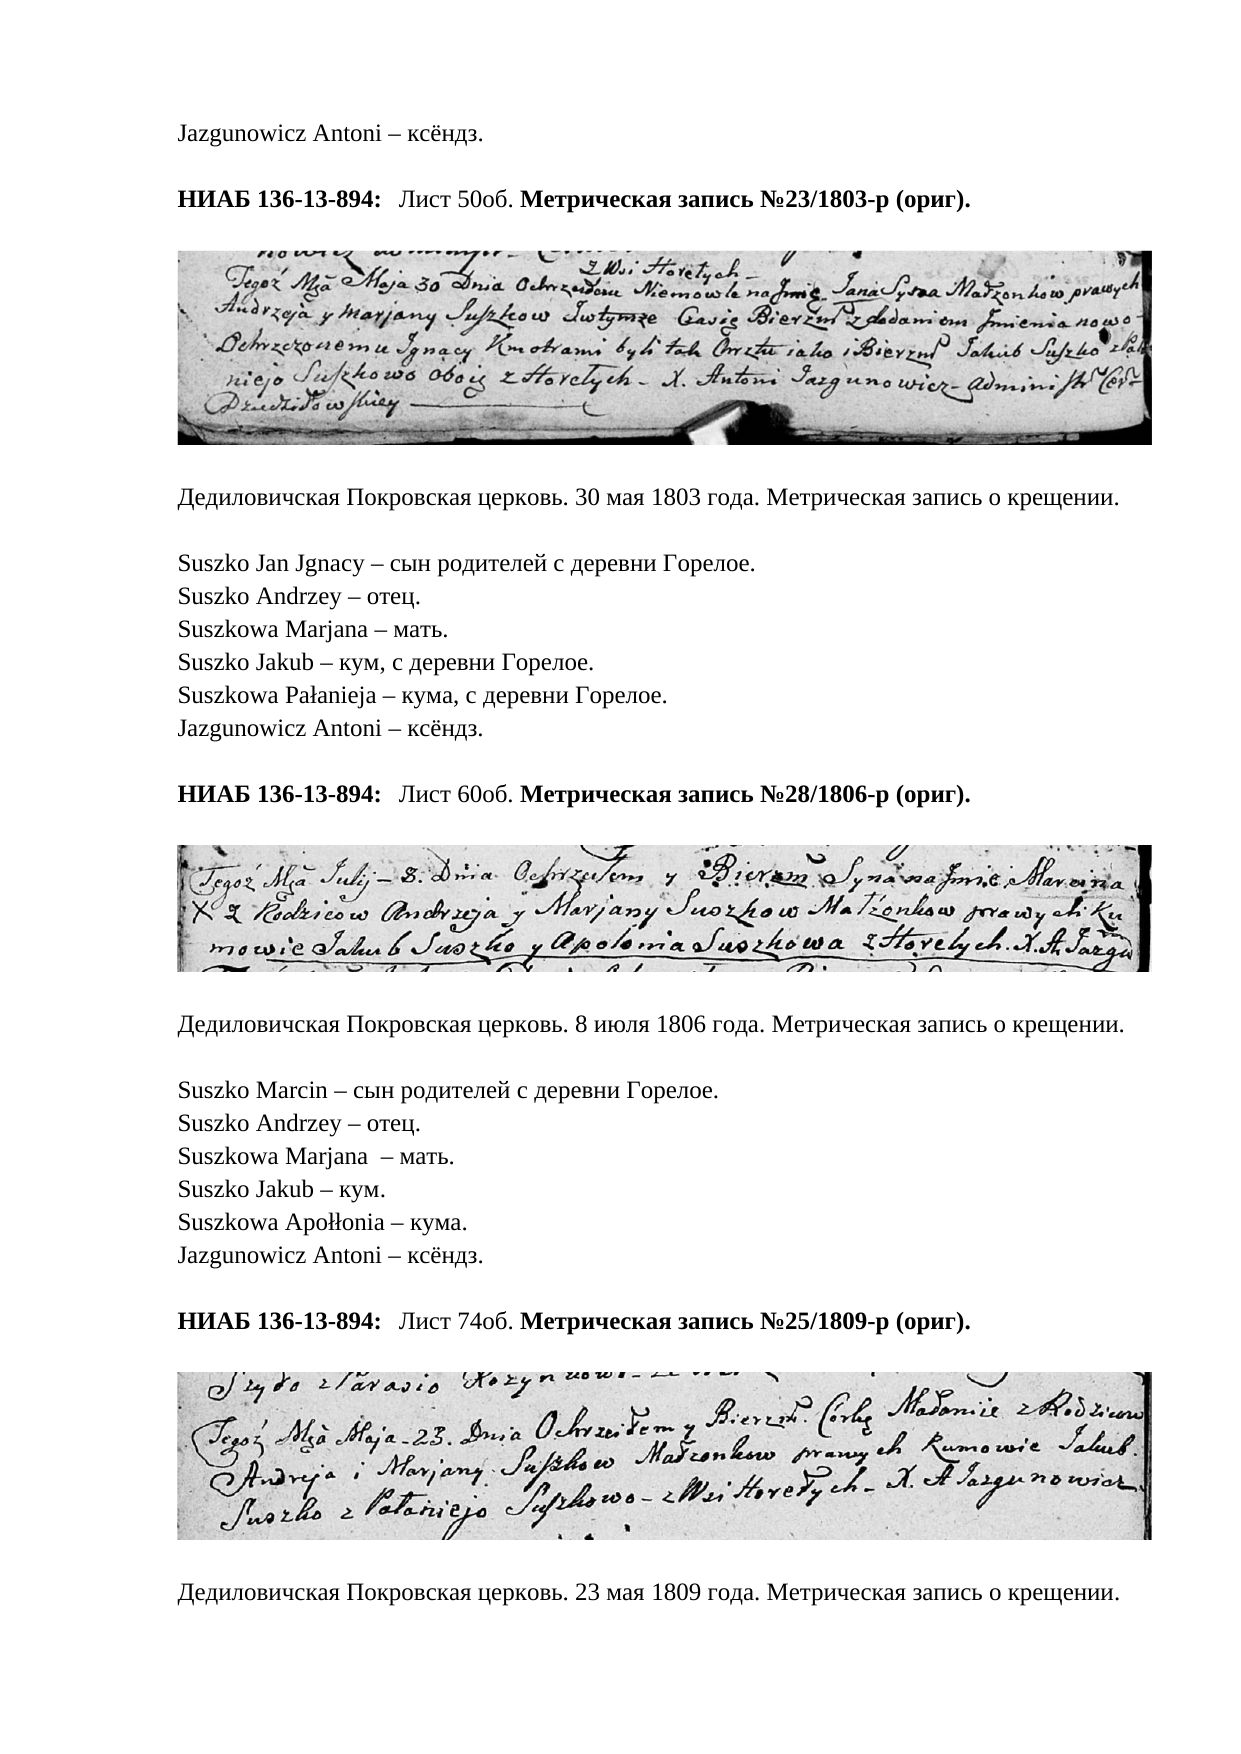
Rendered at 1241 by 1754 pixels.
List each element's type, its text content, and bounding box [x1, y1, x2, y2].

text Suszko Andrzey – отец. [177, 1108, 1152, 1137]
text Jazgunowicz Antoni – ксёндз. [177, 713, 1152, 742]
text Suszkowa Marjana – мать. [177, 1141, 1152, 1170]
picture [177, 845, 1152, 972]
text Jazgunowicz Antoni – ксёндз. [177, 118, 1152, 147]
text Дедиловичская Покровская церковь. 30 мая 1803 года. Метрическая запись о крещении. [177, 482, 1152, 511]
text Jazgunowicz Antoni – ксёндз. [177, 1240, 1152, 1269]
text Дедиловичская Покровская церковь. 8 июля 1806 года. Метрическая запись о крещении. [177, 1009, 1152, 1038]
text НИАБ 136-13-894: Лист 74об. Метрическая запись №25/1809-р (ориг). [177, 1306, 1152, 1335]
text Suszko Jakub – кум. [177, 1174, 1152, 1203]
text Suszkowa Pałanieja – кума, с деревни Горелое. [177, 680, 1152, 709]
text Suszko Jan Jgnacy – сын родителей с деревни Горелое. [177, 548, 1152, 577]
picture [177, 1372, 1152, 1540]
text Suszkowa Apołłonia – кума. [177, 1207, 1152, 1236]
text Suszkowa Marjana – мать. [177, 614, 1152, 643]
text НИАБ 136-13-894: Лист 60об. Метрическая запись №28/1806-р (ориг). [177, 779, 1152, 808]
text Suszko Jakub – кум, с деревни Горелое. [177, 647, 1152, 676]
picture [178, 251, 1151, 445]
text Дедиловичская Покровская церковь. 23 мая 1809 года. Метрическая запись о крещении. [177, 1577, 1152, 1606]
text Suszko Marcin – сын родителей с деревни Горелое. [177, 1075, 1152, 1104]
text Suszko Andrzey – отец. [177, 581, 1152, 609]
text НИАБ 136-13-894: Лист 50об. Метрическая запись №23/1803-р (ориг). [177, 184, 1152, 213]
